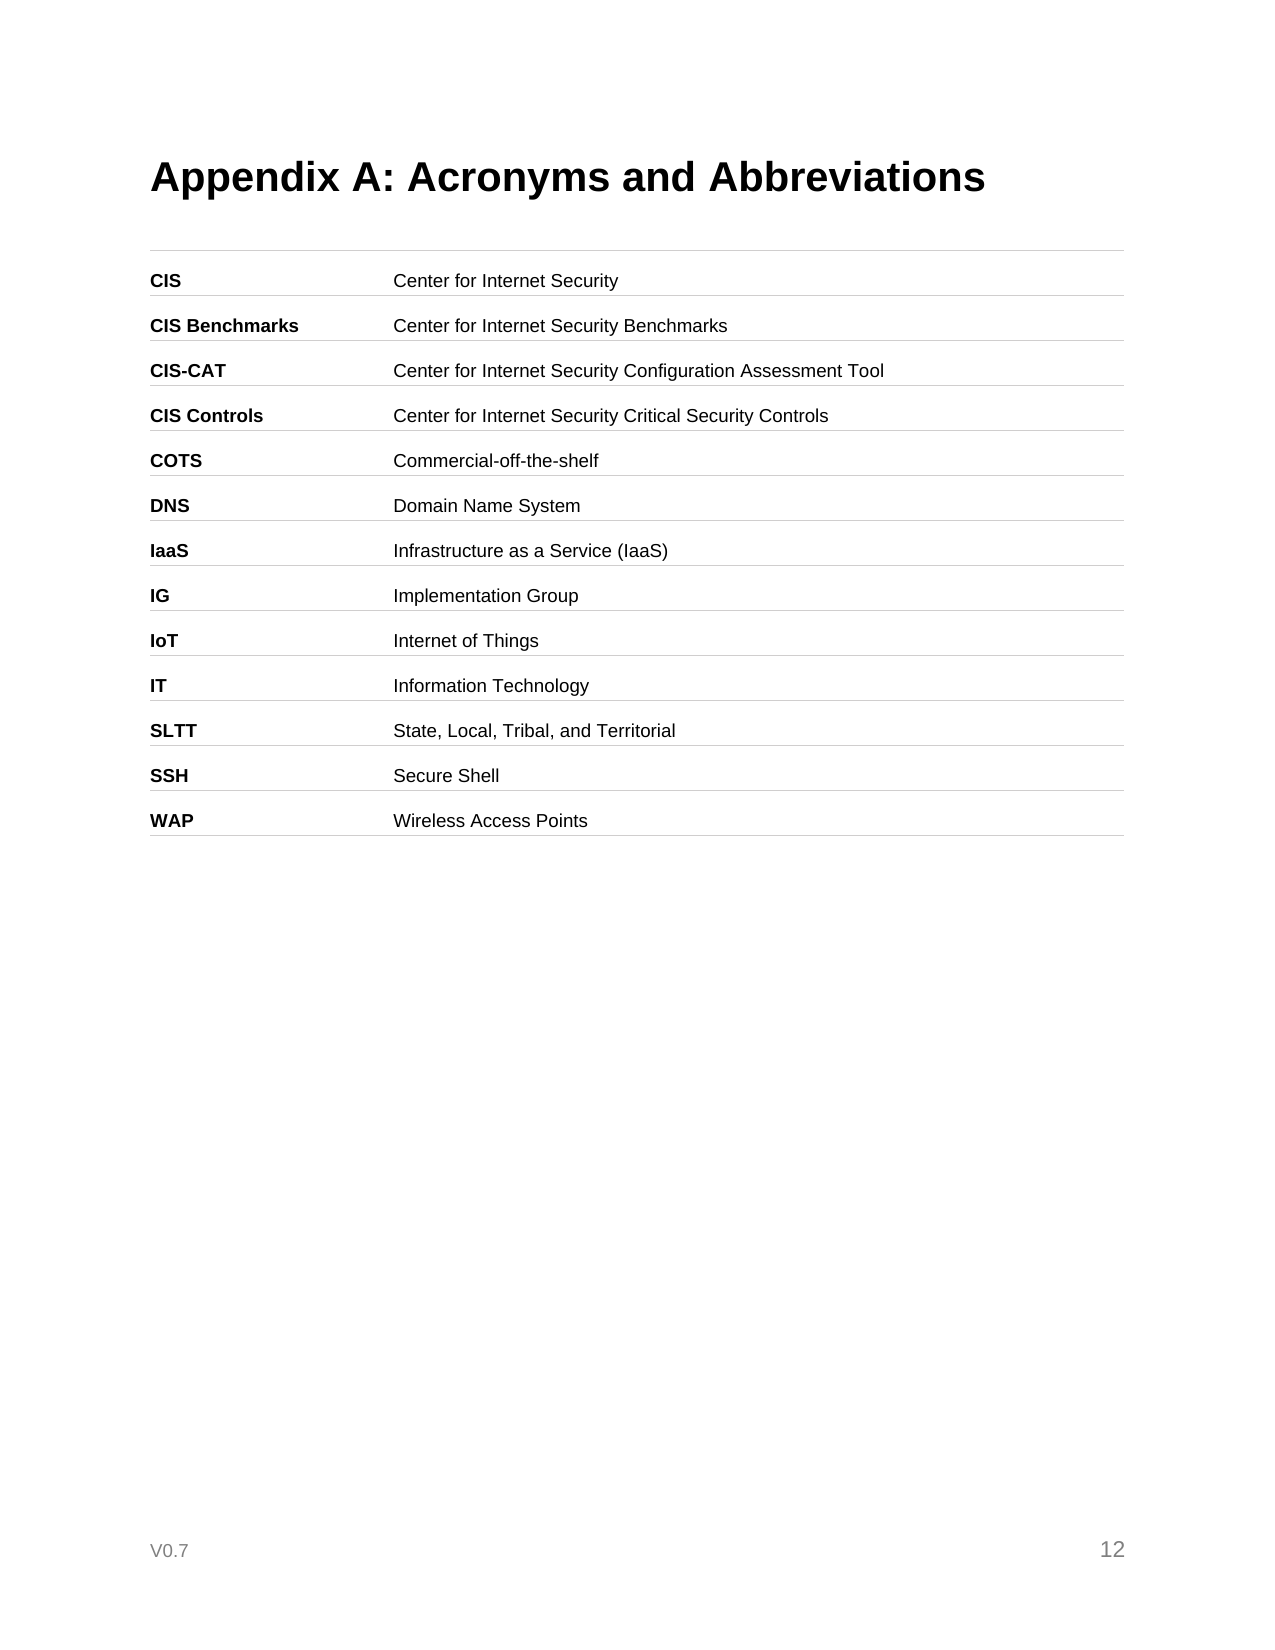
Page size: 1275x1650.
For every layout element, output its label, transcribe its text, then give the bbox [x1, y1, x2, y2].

table_cell CIS Benchmarks [150, 296, 393, 340]
table_cell Commercial-off-the-shelf [393, 431, 1124, 475]
table_cell Center for Internet Security Configuration Assessment Tool [393, 341, 1124, 385]
table_cell Internet of Things [393, 611, 1124, 655]
table_cell Wireless Access Points [393, 791, 1124, 835]
table_cell CIS-CAT [150, 341, 393, 385]
table_cell SLTT [150, 701, 393, 745]
table_header CIS [150, 251, 393, 295]
table_cell Infrastructure as a Service (IaaS) [393, 521, 1124, 565]
table_cell DNS [150, 476, 393, 520]
table_cell Center for Internet Security Benchmarks [393, 296, 1124, 340]
subtitle Appendix A: Acronyms and Abbreviations [150, 150, 1125, 200]
table_cell IaaS [150, 521, 393, 565]
table_cell IG [150, 566, 393, 610]
table_cell Center for Internet Security Critical Security Controls [393, 386, 1124, 430]
table_cell Information Technology [393, 656, 1124, 700]
table_cell WAP [150, 791, 393, 835]
table_cell IoT [150, 611, 393, 655]
table_cell COTS [150, 431, 393, 475]
table_cell Domain Name System [393, 476, 1124, 520]
table_cell CIS Controls [150, 386, 393, 430]
table_cell IT [150, 656, 393, 700]
table_cell Secure Shell [393, 746, 1124, 790]
table_header Center for Internet Security [393, 251, 1124, 295]
table_cell State, Local, Tribal, and Territorial [393, 701, 1124, 745]
table_cell Implementation Group [393, 566, 1124, 610]
table_cell SSH [150, 746, 393, 790]
